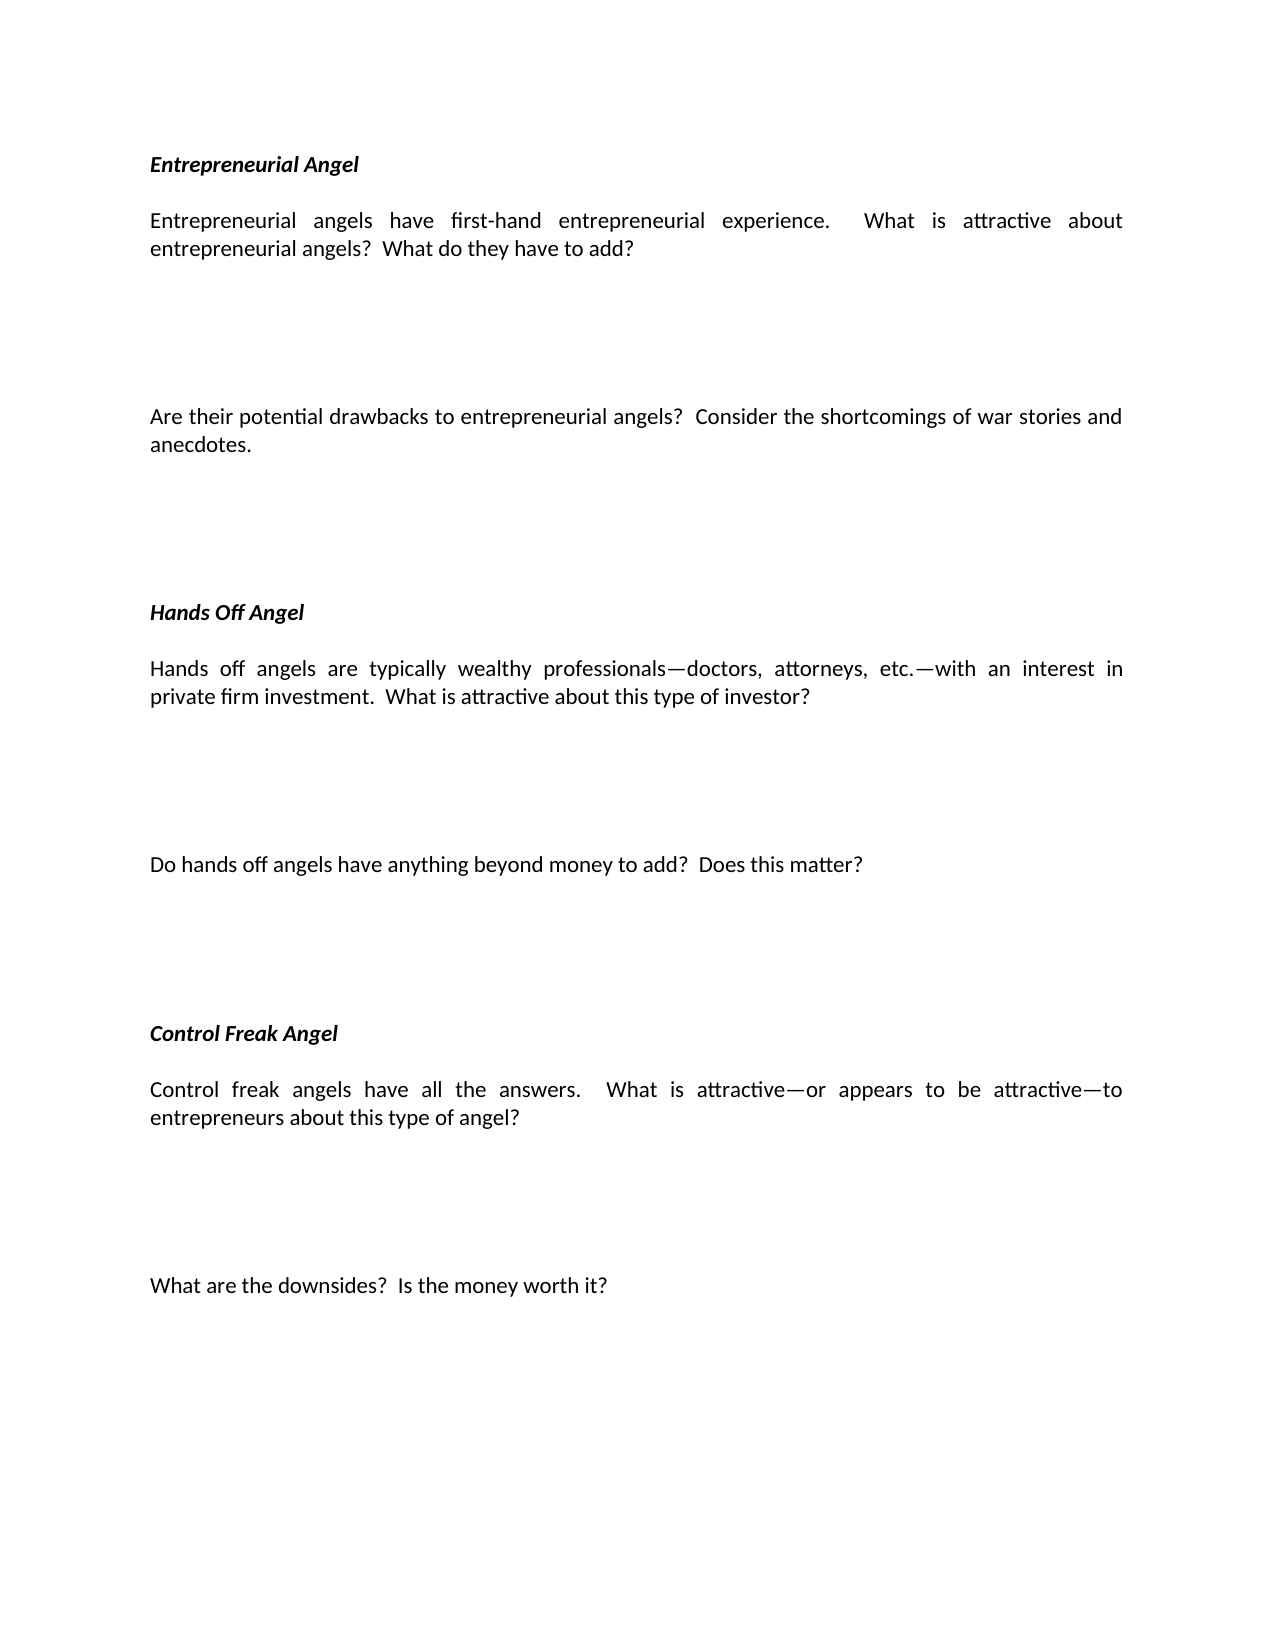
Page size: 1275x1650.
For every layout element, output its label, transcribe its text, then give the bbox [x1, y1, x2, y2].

text What are the downsides? Is the money worth it? [150, 1271, 1125, 1299]
text Control freak angels have all the answers. What is attractive—or appears to be attractive—to entrepreneurs about this type of angel? [150, 1075, 1125, 1131]
text Are their potential drawbacks to entrepreneurial angels? Consider the shortcomings of war stories and anecdotes. [150, 402, 1125, 458]
text Control Freak Angel [150, 1019, 1125, 1047]
text Entrepreneurial angels have first-hand entrepreneurial experience. What is attractive about entrepreneurial angels? What do they have to add? [150, 206, 1125, 262]
text Entrepreneurial Angel [150, 150, 1125, 178]
text Hands Off Angel [150, 598, 1125, 626]
text Hands off angels are typically wealthy professionals—doctors, attorneys, etc.—with an interest in private firm investment. What is attractive about this type of investor? [150, 654, 1125, 710]
text Do hands off angels have anything beyond money to add? Does this matter? [150, 851, 1125, 878]
